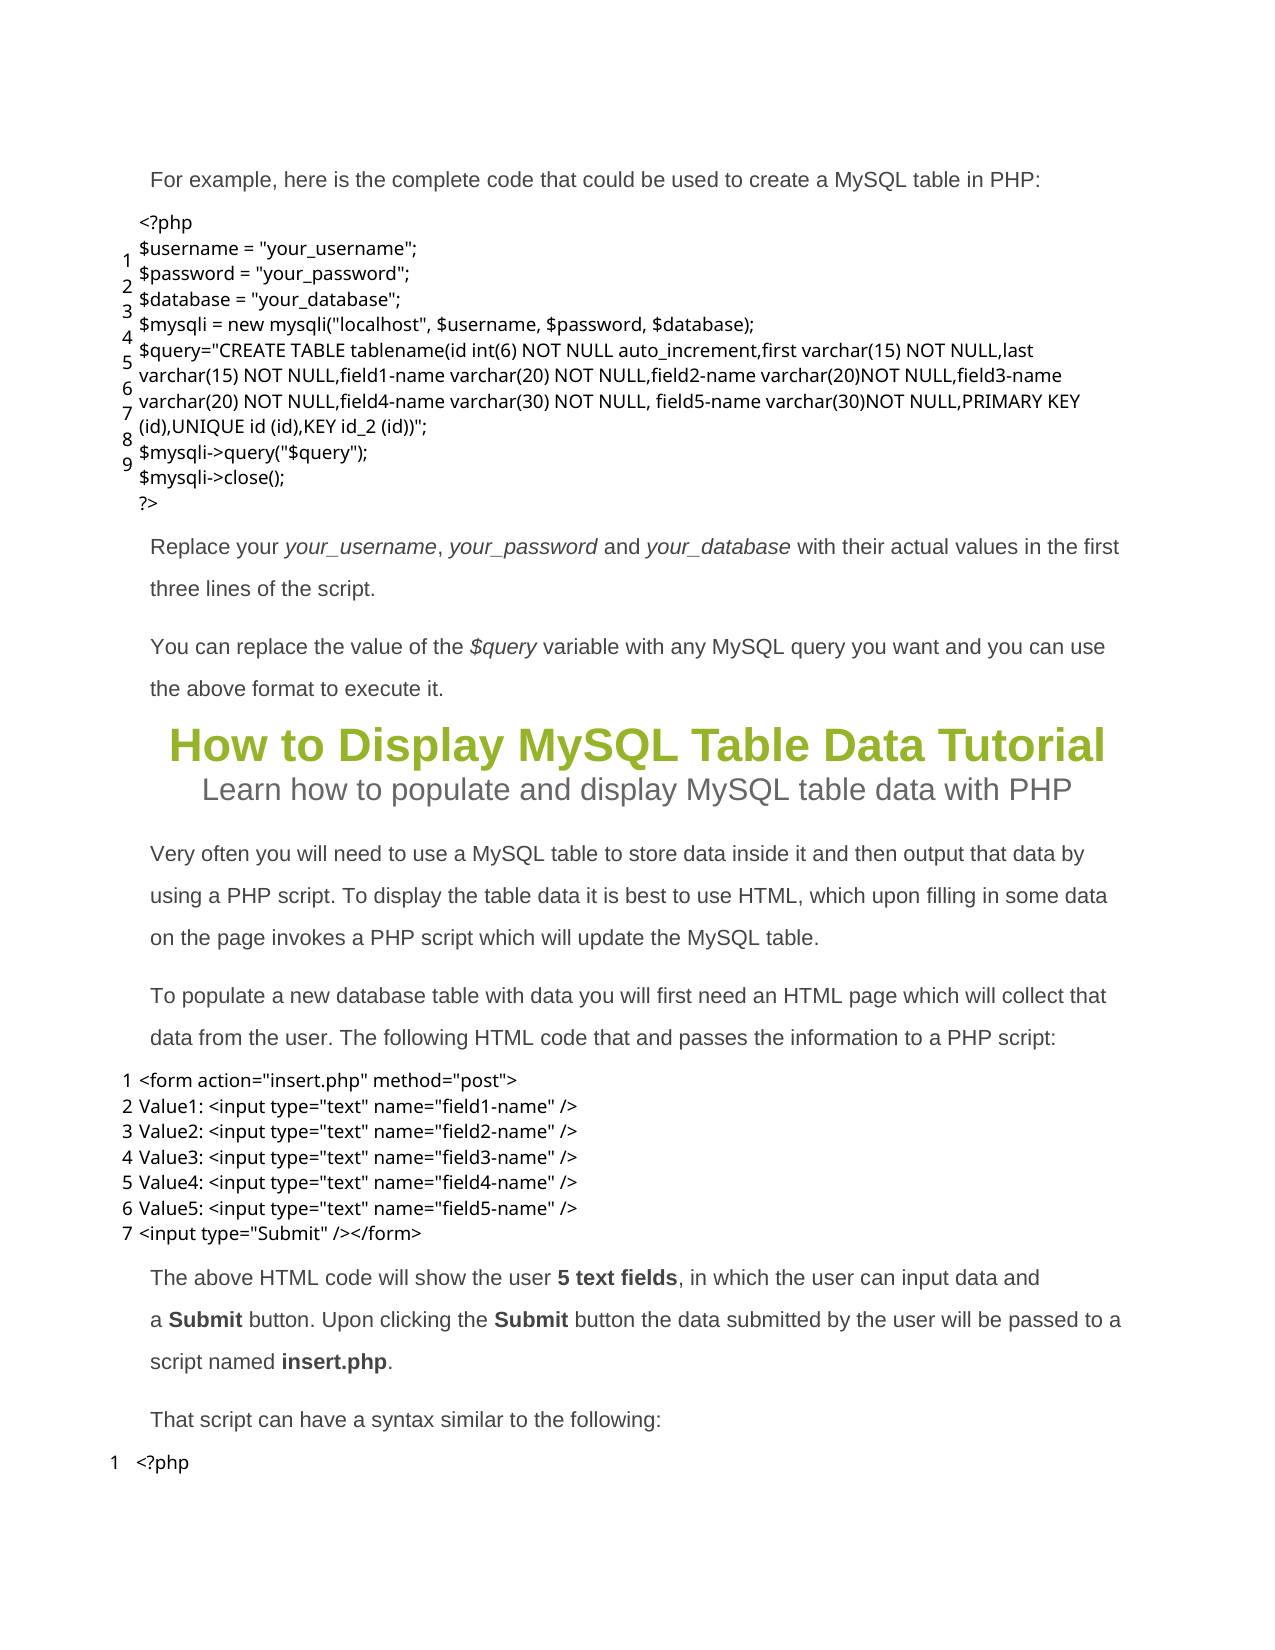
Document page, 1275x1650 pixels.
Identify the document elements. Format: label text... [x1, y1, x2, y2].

text Replace your your_username, your_password and your_database with their actual values in the first three lines of the script. [150, 517, 1125, 602]
text How to Display MySQL Table Data Tutorial [150, 717, 1125, 771]
text Very often you will need to use a MySQL table to store data inside it and then output that data by using a PHP script. To display the table data it is best to use HTML, which upon filling in some data on the page invokes a PHP script which will update the MySQL table. [150, 824, 1125, 950]
table_header <?php $username = "your_username"; $password = "your_password"; $database = "your_database"; $mysqli = new mysqli("localhost", $username, $password, $database); $query="CREATE TABLE tablename(id int(6) NOT NULL auto_increment,first varchar(15) NOT NULL,last varchar(15) NOT NULL,field1-name varchar(20) NOT NULL,field2-name varchar(20)NOT NULL,field3-name varchar(20) NOT NULL,field4-name varchar(30) NOT NULL, field5-name varchar(30)NOT NULL,PRIMARY KEY (id),UNIQUE id (id),KEY id_2 (id))"; $mysqli->query("$query"); $mysqli->close(); ?> [138, 208, 1125, 517]
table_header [108, 1448, 134, 1476]
table_header 1 2 3 4 5 6 7 8 9 [120, 208, 137, 517]
text That script can have a syntax similar to the following: [150, 1390, 1125, 1432]
text You can replace the value of the $query variable with any MySQL query you want and you can use the above format to execute it. [150, 617, 1125, 702]
text Learn how to populate and display MySQL table data with PHP [150, 771, 1125, 807]
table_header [134, 1448, 1125, 1476]
text For example, here is the complete code that could be used to create a MySQL table in PHP: [150, 150, 1125, 192]
text The above HTML code will show the user 5 text fields, in which the user can input data and a Submit button. Upon clicking the Submit button the data submitted by the user will be passed to a script named insert.php. [150, 1248, 1125, 1374]
text To populate a new database table with data you will first need an HTML page which will collect that data from the user. The following HTML code that and passes the information to a PHP script: [150, 966, 1125, 1050]
table_header <form action="insert.php" method="post"> Value1: <input type="text" name="field1-name" /> Value2: <input type="text" name="field2-name" /> Value3: <input type="text" name="field3-name" /> Value4: <input type="text" name="field4-name" /> Value5: <input type="text" name="field5-name" /> <input type="Submit" /></form> [138, 1066, 1125, 1248]
table_header 1 2 3 4 5 6 7 [120, 1066, 137, 1248]
